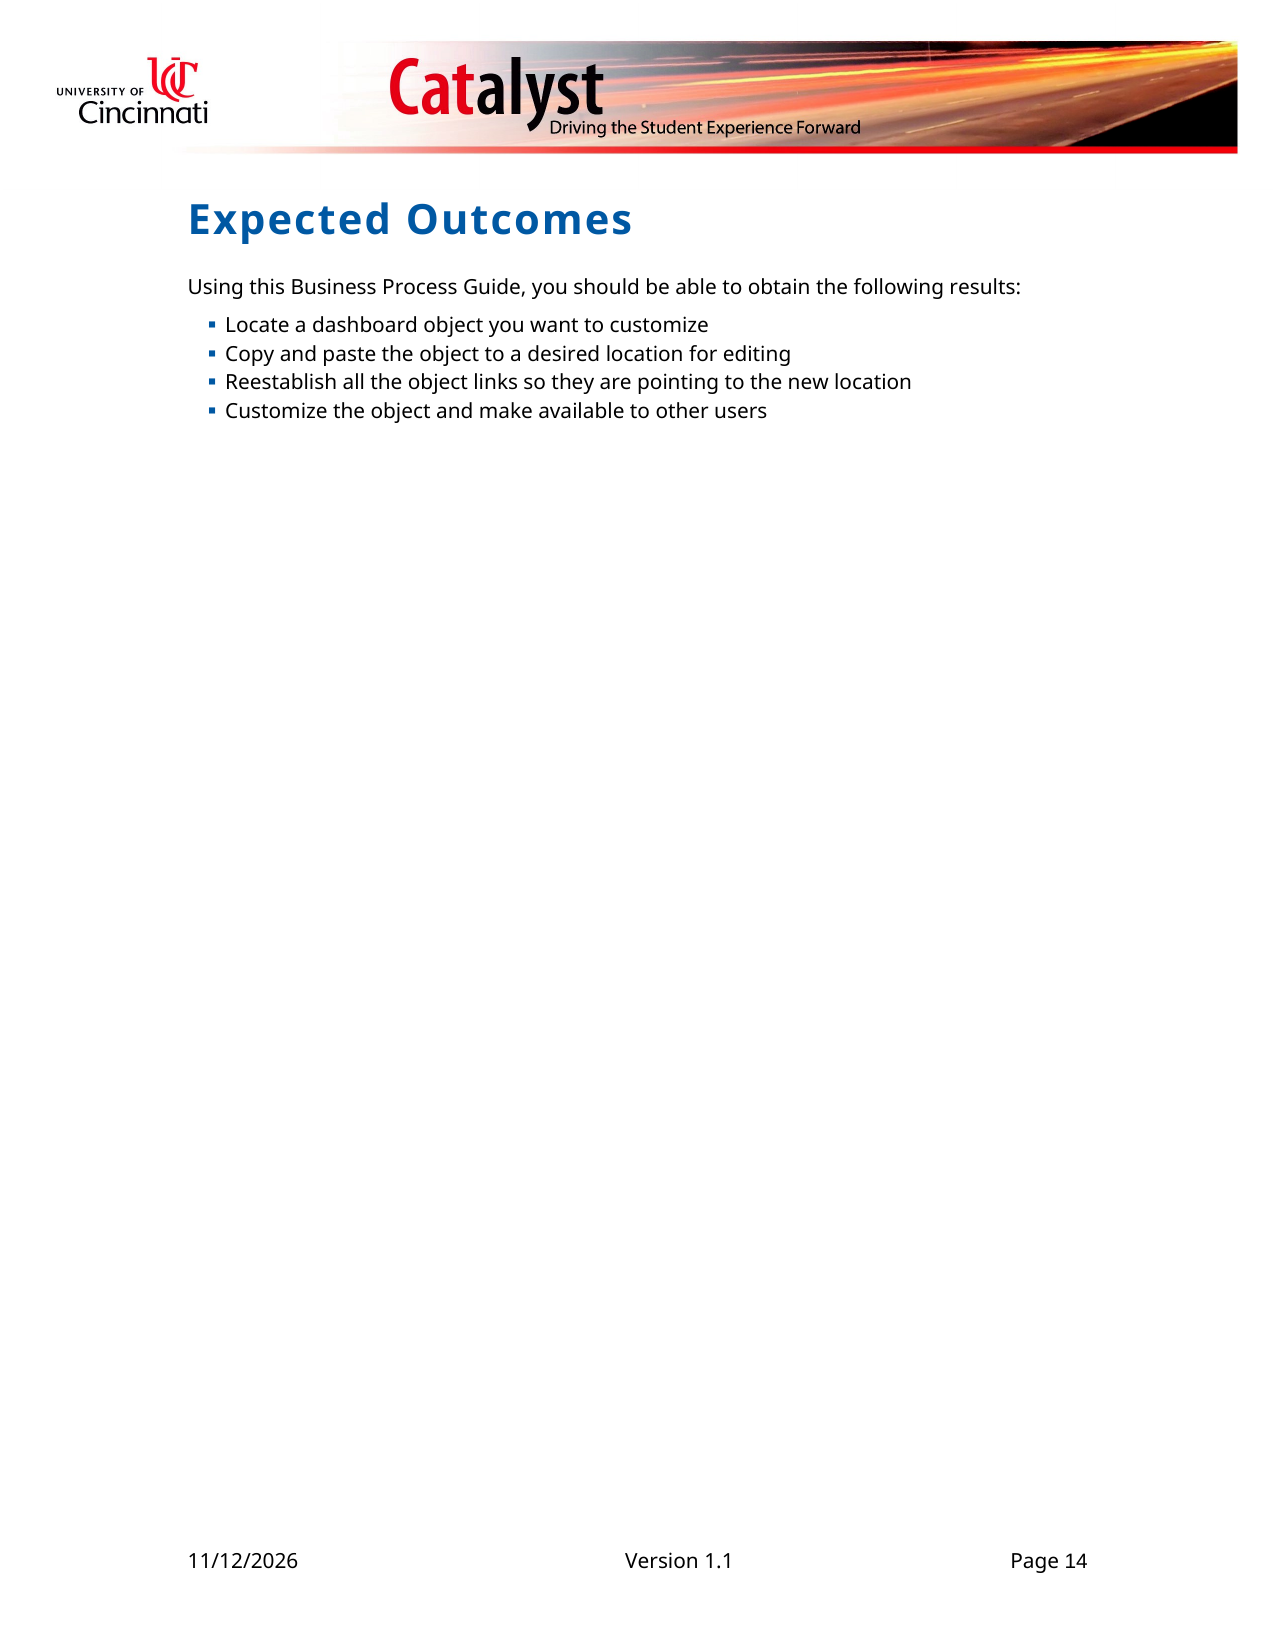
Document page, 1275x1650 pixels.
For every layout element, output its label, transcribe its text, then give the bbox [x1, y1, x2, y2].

text Locate a dashboard object you want to customize [207, 311, 1087, 339]
text Copy and paste the object to a desired location for editing [207, 339, 1087, 367]
subtitle Expected Outcomes [187, 175, 1087, 247]
text Customize the object and make available to other users [207, 396, 1087, 424]
picture [3, 3, 1274, 190]
text Reestablish all the object links so they are pointing to the new location [207, 367, 1087, 396]
text Using this Business Process Guide, you should be able to obtain the following results: [187, 272, 1087, 300]
